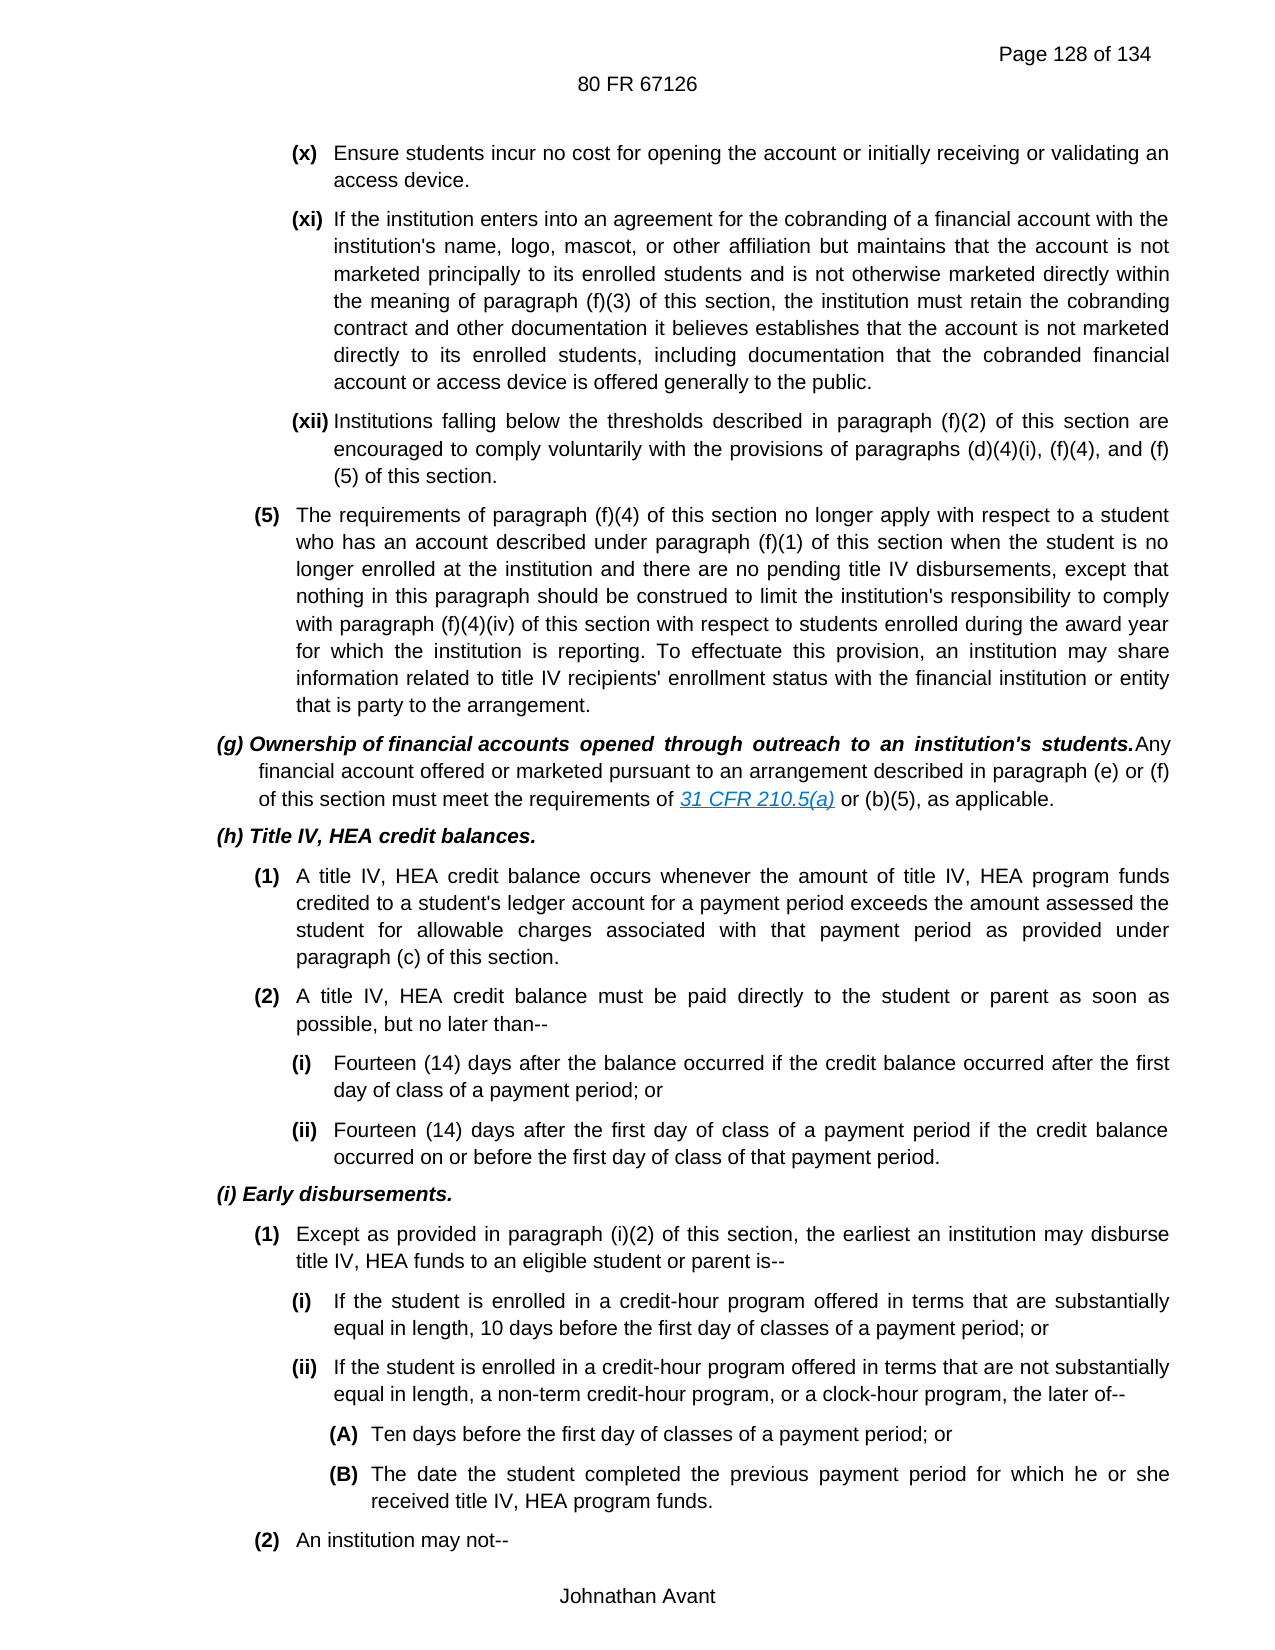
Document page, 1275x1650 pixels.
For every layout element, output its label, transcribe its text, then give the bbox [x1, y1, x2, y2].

list Institutions falling below the thresholds described in paragraph (f)(2) of this section are encouraged to comply voluntarily with the provisions of paragraphs (d)(4)(i), (f)(4), and (f)(5) of this section. [292, 406, 1171, 487]
list If the institution enters into an agreement for the cobranding of a financial account with the institution's name, logo, mascot, or other affiliation but maintains that the account is not marketed principally to its enrolled students and is not otherwise marketed directly within the meaning of paragraph (f)(3) of this section, the institution must retain the cobranding contract and other documentation it believes establishes that the account is not marketed directly to its enrolled students, including documentation that the cobranded financial account or access device is offered generally to the public. [292, 204, 1171, 394]
list Fourteen (14) days after the first day of class of a payment period if the credit balance occurred on or before the first day of class of that payment period. [292, 1114, 1171, 1169]
list Ten days before the first day of classes of a payment period; or [329, 1419, 1171, 1446]
list A title IV, HEA credit balance occurs whenever the amount of title IV, HEA program funds credited to a student's ledger account for a payment period exceeds the amount assessed the student for allowable charges associated with that payment period as provided under paragraph (c) of this section. [254, 860, 1171, 969]
list The requirements of paragraph (f)(4) of this section no longer apply with respect to a student who has an account described under paragraph (f)(1) of this section when the student is no longer enrolled at the institution and there are no pending title IV disbursements, except that nothing in this paragraph should be construed to limit the institution's responsibility to comply with paragraph (f)(4)(iv) of this section with respect to students enrolled during the award year for which the institution is reporting. To effectuate this provision, an institution may share information related to title IV recipients' enrollment status with the financial institution or entity that is party to the arrangement. [254, 500, 1171, 717]
list A title IV, HEA credit balance must be paid directly to the student or parent as soon as possible, but no later than-- [254, 981, 1171, 1035]
list If the student is enrolled in a credit-hour program offered in terms that are not substantially equal in length, a non-term credit-hour program, or a clock-hour program, the later of-- [292, 1352, 1171, 1406]
list Fourteen (14) days after the balance occurred if the credit balance occurred after the first day of class of a payment period; or [292, 1048, 1171, 1102]
list Ensure students incur no cost for opening the account or initially receiving or validating an access device. [292, 137, 1171, 192]
list ces. [217, 823, 1171, 848]
list An institution may not-- [254, 1525, 1171, 1552]
list ounts opened through outreach to an institution's students.Any financial account offered or marketed pursuant to an arrangement described in paragraph (e) or (f) of this section must meet the requirements of 31 CFR 210.5(a) or (b)(5), as applicable. [217, 729, 1171, 810]
list The date the student completed the previous payment period for which he or she received title IV, HEA program funds. [329, 1458, 1171, 1512]
list If the student is enrolled in a credit-hour program offered in terms that are substantially equal in length, 10 days before the first day of classes of a payment period; or [292, 1285, 1171, 1339]
list Except as provided in paragraph (i)(2) of this section, the earliest an institution may disburse title IV, HEA funds to an eligible student or parent is-- [254, 1219, 1171, 1273]
